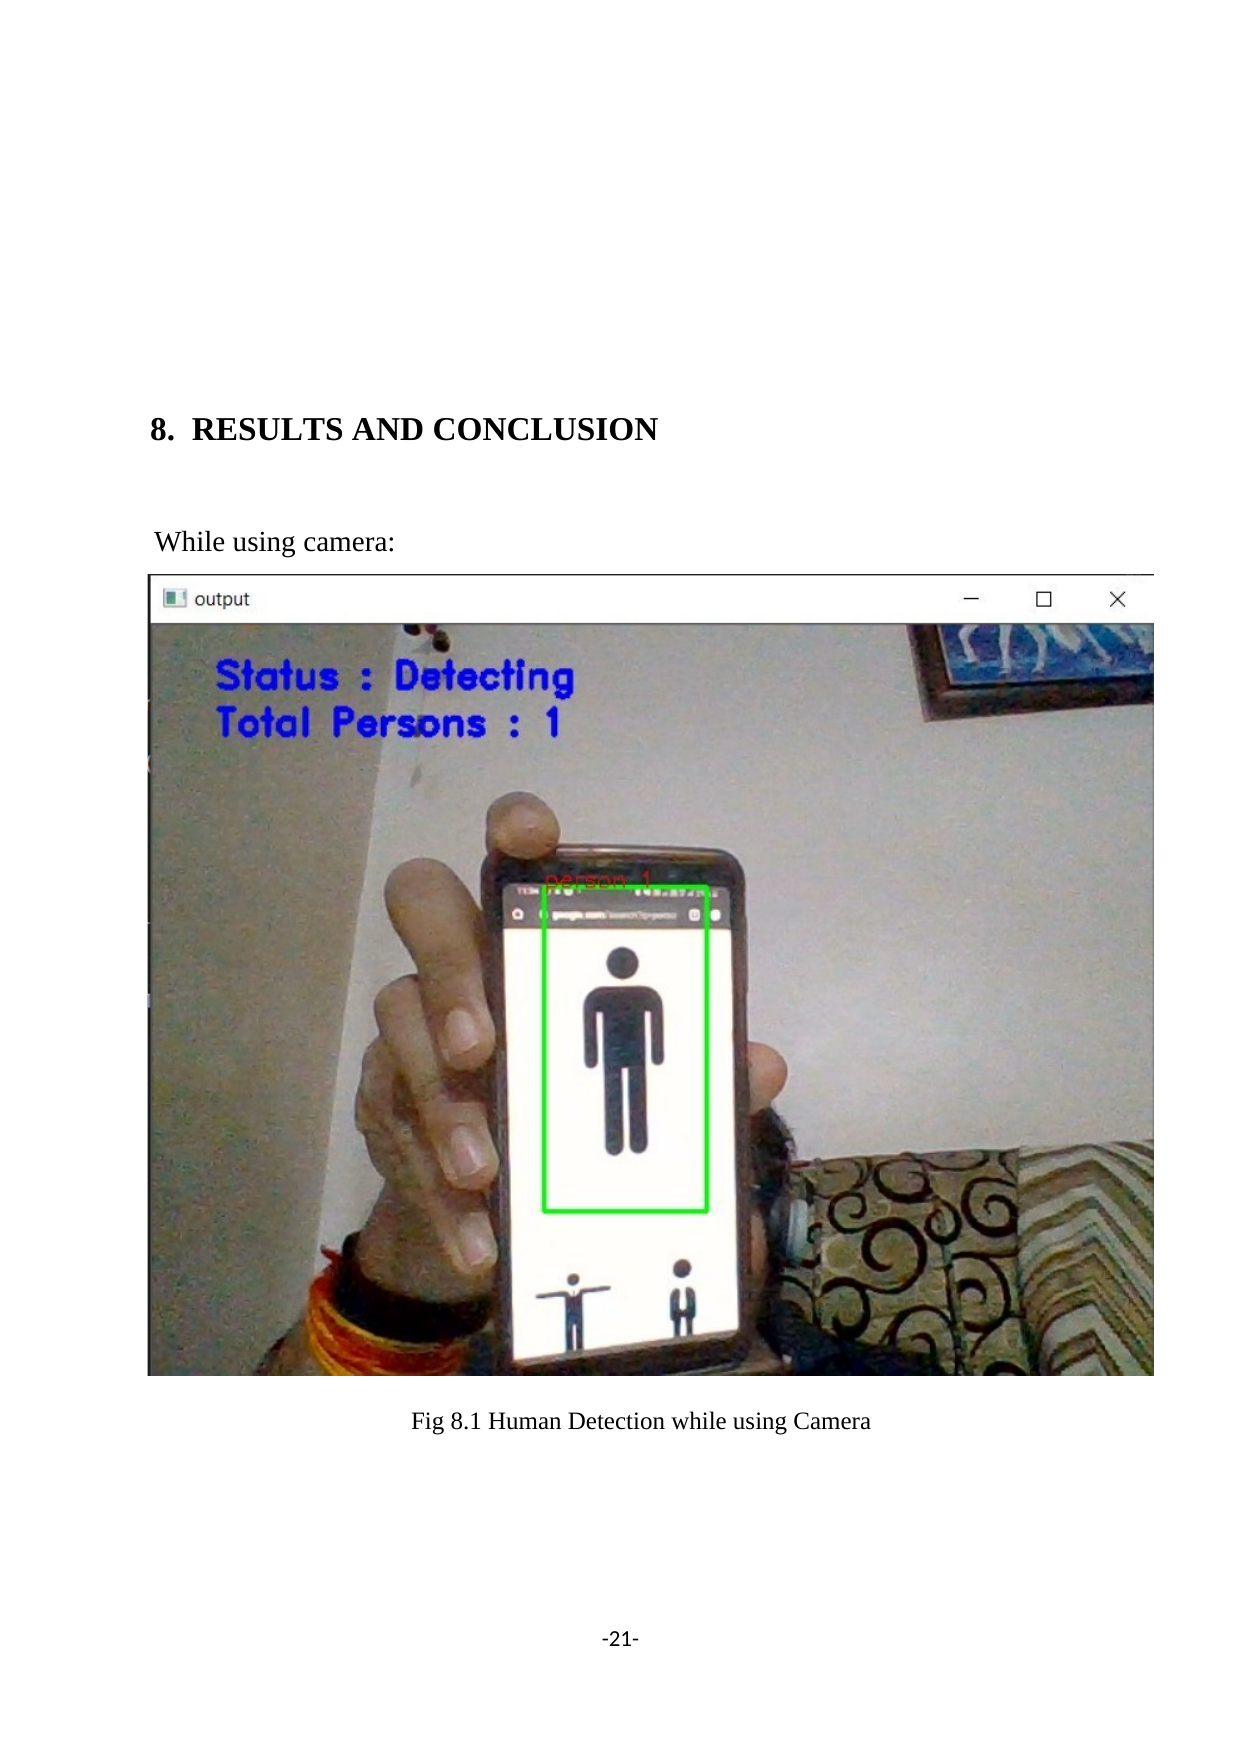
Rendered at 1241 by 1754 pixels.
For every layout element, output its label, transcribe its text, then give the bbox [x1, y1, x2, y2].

text While using camera: [154, 524, 1128, 557]
picture [147, 574, 1154, 1376]
text 8. RESULTS AND CONCLUSION [150, 409, 1128, 447]
text Fig 8.1 Human Detection while using Camera [154, 1406, 1128, 1434]
